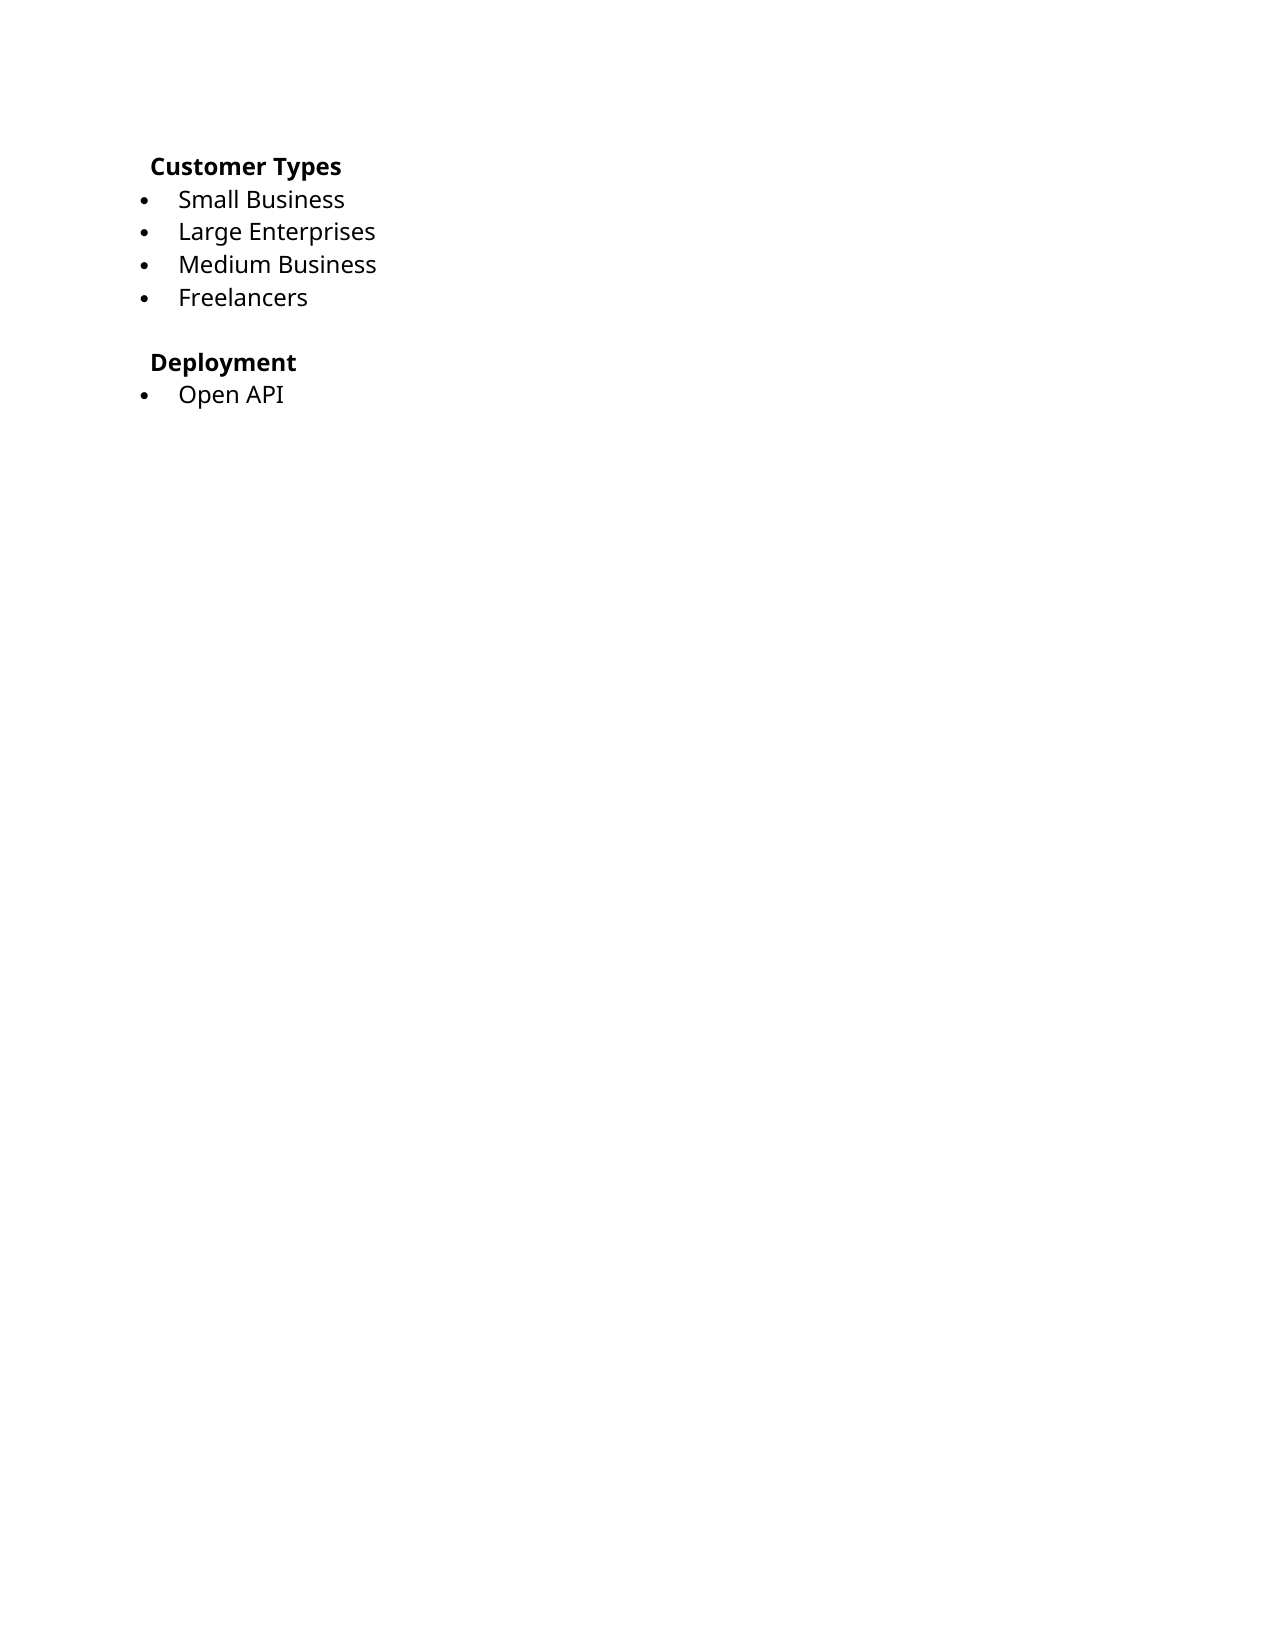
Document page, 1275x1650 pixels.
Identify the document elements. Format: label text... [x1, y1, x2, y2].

list Open API [141, 378, 1125, 411]
list Large Enterprises [141, 215, 1125, 248]
text Deployment [150, 346, 1125, 378]
text Customer Types [150, 150, 1125, 183]
list Freelancers [141, 280, 1125, 313]
list Small Business [141, 183, 1125, 215]
list Medium Business [141, 248, 1125, 280]
